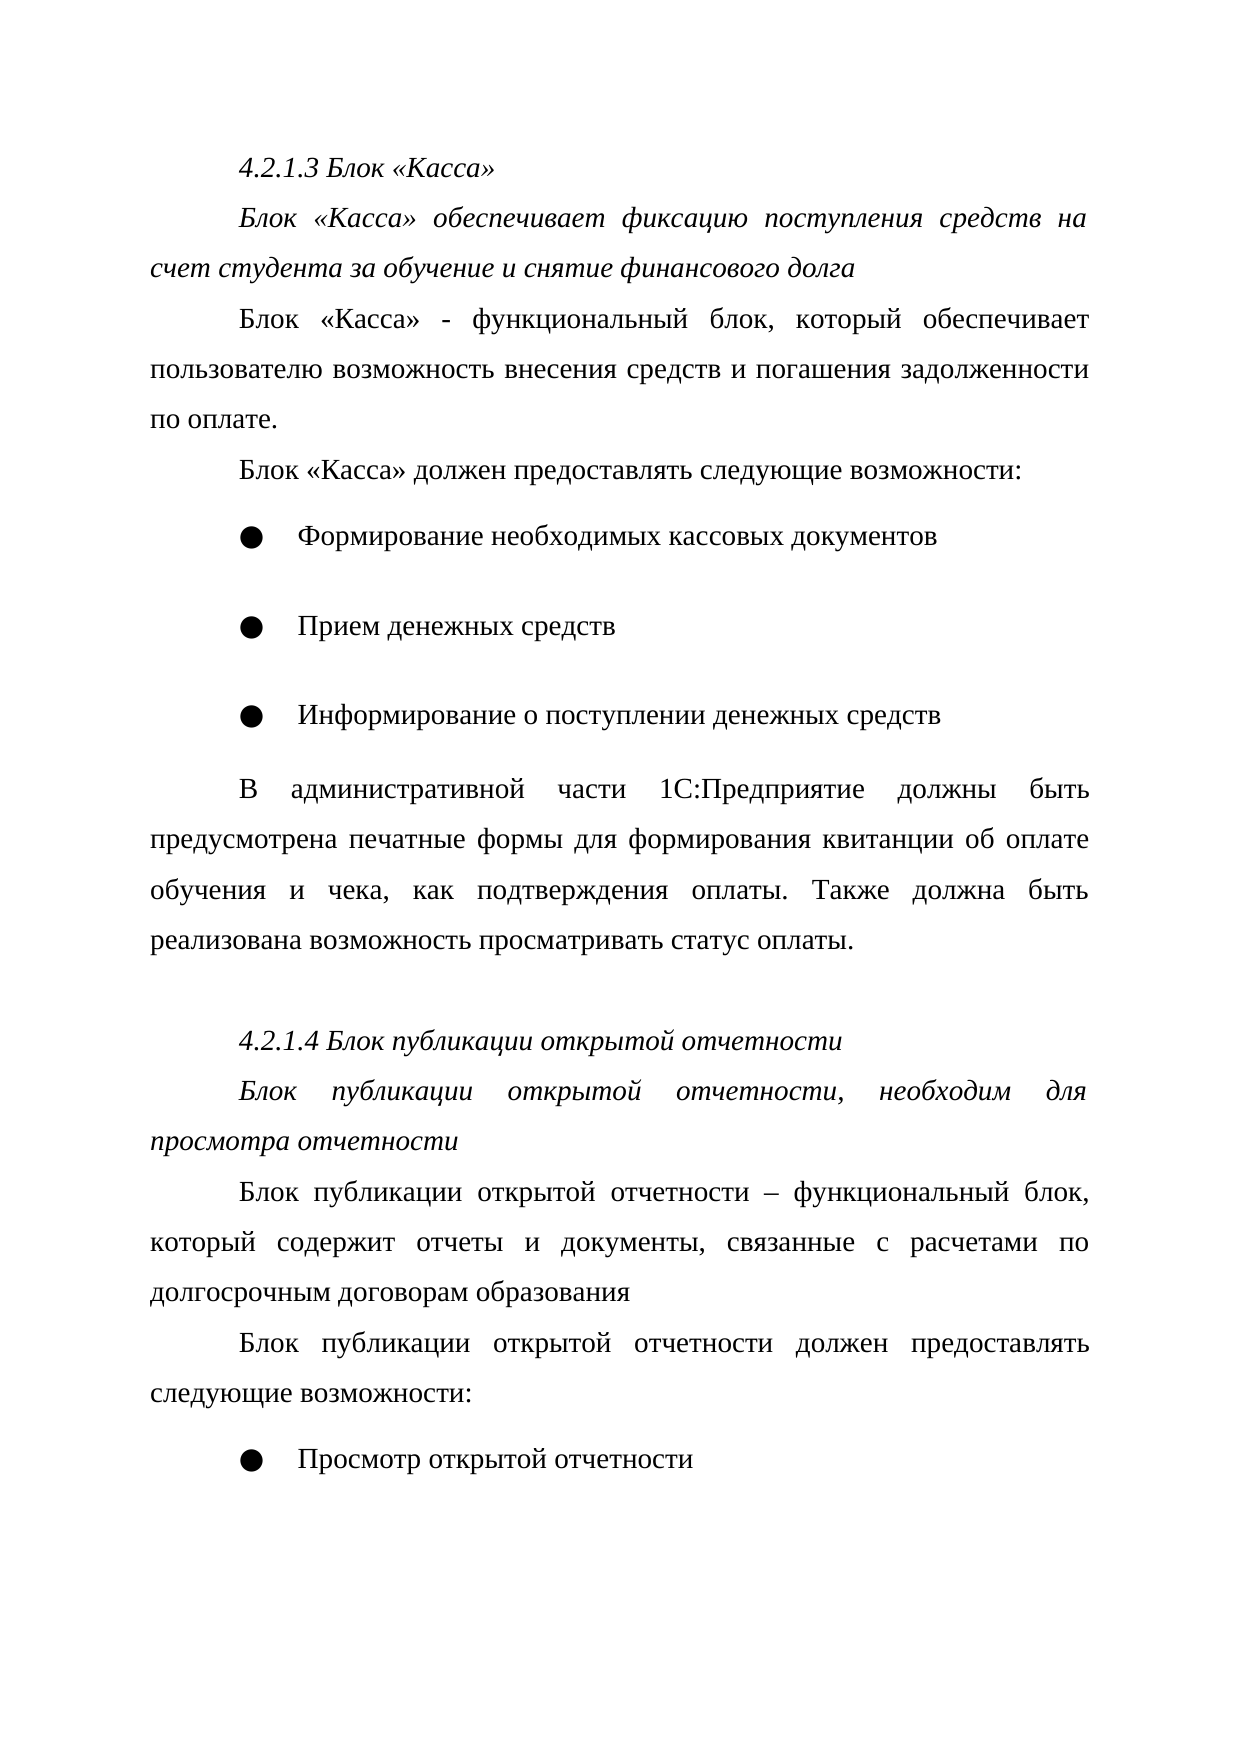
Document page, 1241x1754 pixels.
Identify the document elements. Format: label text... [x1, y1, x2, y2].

text Блок публикации открытой отчетности – функциональный блок, который содержит отчеты и документы, связанные с расчетами по долгосрочным договорам образования [150, 1174, 1090, 1308]
subtitle Блок «Касса» обеспечивает фиксацию поступления средств на счет студента за обучение и снятие финансового долга [150, 200, 1090, 284]
subtitle 4.2.1.3 Блок «Касса» [150, 150, 1090, 183]
text В административной части 1С:Предприятие должны быть предусмотрена печатные формы для формирования квитанции об оплате обучения и чека, как подтверждения оплаты. Также должна быть реализована возможность просматривать статус оплаты. [150, 771, 1090, 956]
list Прием денежных средств [150, 592, 1090, 652]
subtitle Блок публикации открытой отчетности, необходим для просмотра отчетности [150, 1073, 1090, 1157]
text Блок публикации открытой отчетности должен предоставлять следующие возможности: [150, 1325, 1090, 1408]
list Формирование необходимых кассовых документов [150, 502, 1090, 562]
text Блок «Касса» должен предоставлять следующие возможности: [150, 452, 1090, 485]
list Просмотр открытой отчетности [150, 1425, 1090, 1485]
list Информирование о поступлении денежных средств [150, 682, 1090, 741]
text Блок «Касса» - функциональный блок, который обеспечивает пользователю возможность внесения средств и погашения задолженности по оплате. [150, 301, 1090, 435]
subtitle 4.2.1.4 Блок публикации открытой отчетности [150, 1023, 1090, 1056]
